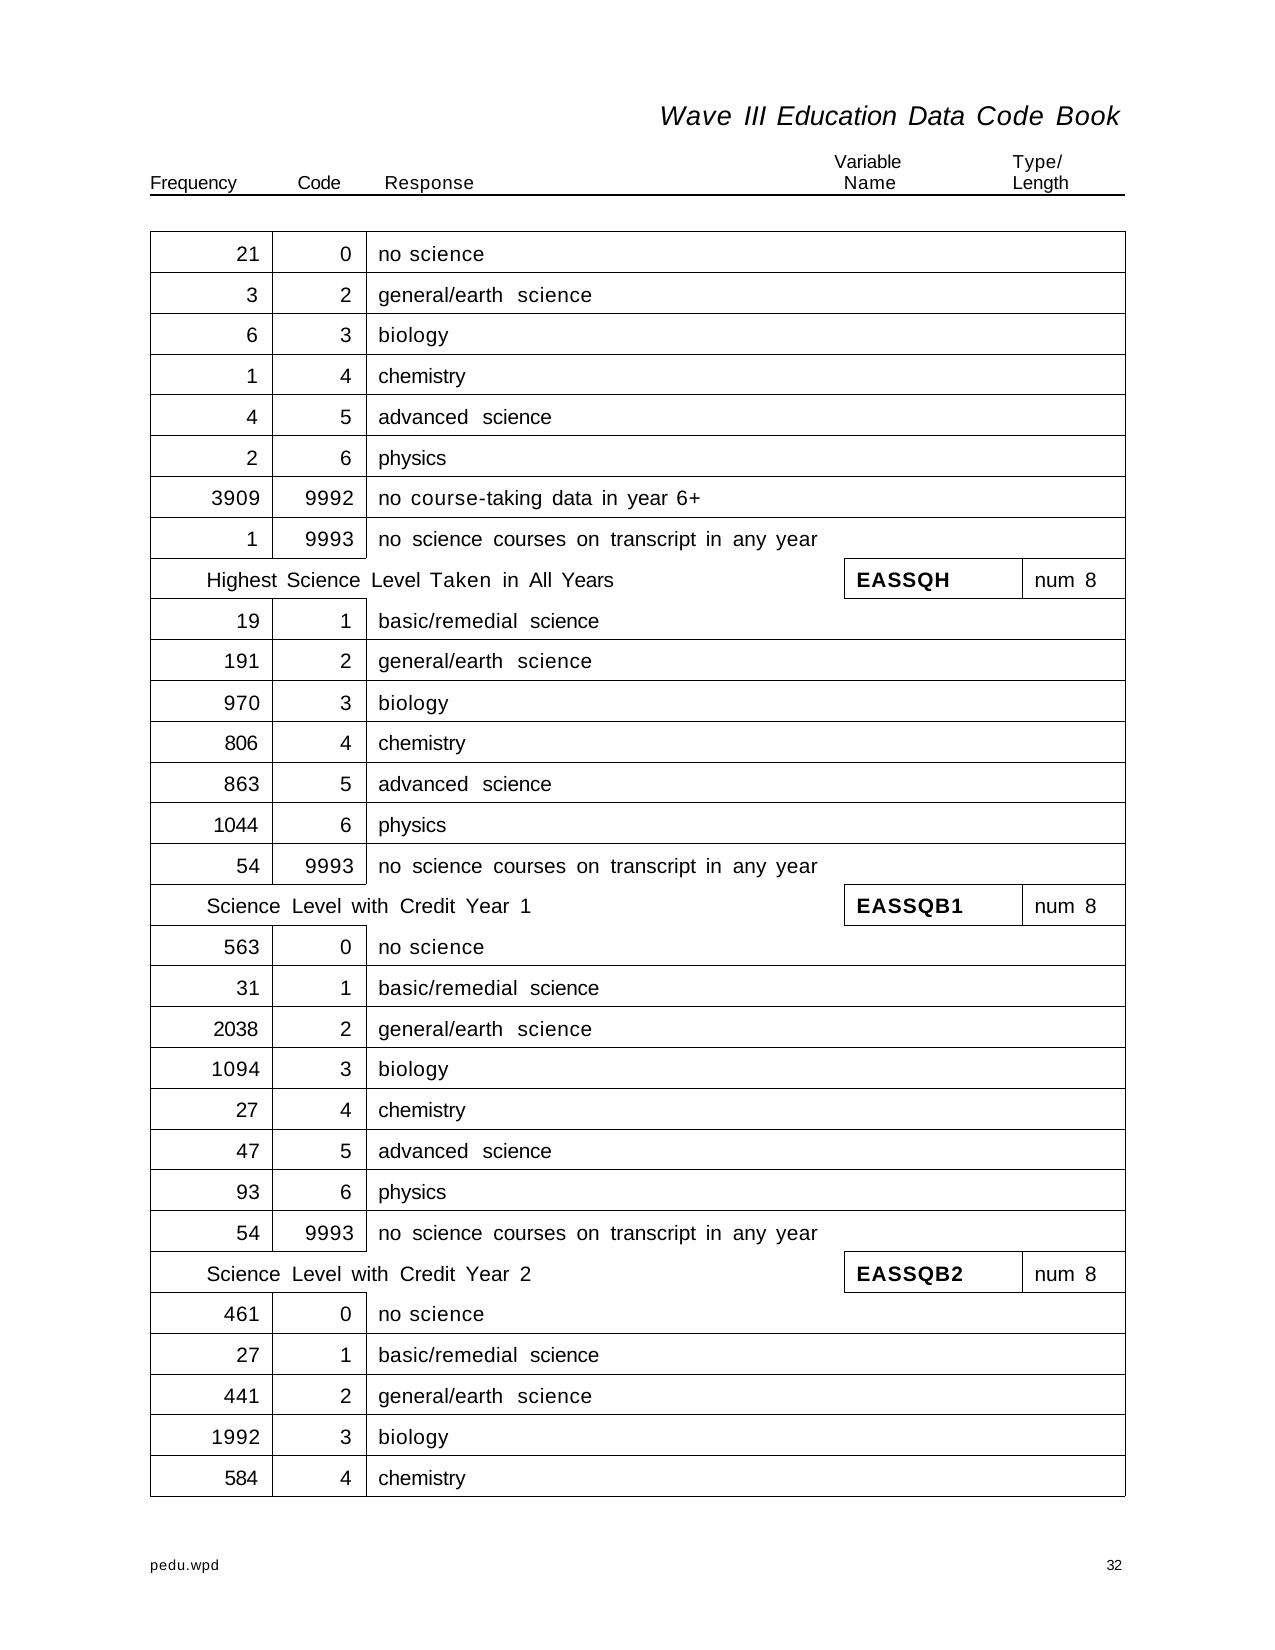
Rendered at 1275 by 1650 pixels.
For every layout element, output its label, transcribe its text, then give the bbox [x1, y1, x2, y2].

table_cell 9993 [273, 844, 366, 884]
table_header 21 [151, 232, 272, 272]
table_cell Science Level with Credit Year 2 [151, 1251, 844, 1292]
table_cell 31 [151, 966, 272, 1006]
table_cell 9993 [273, 1211, 366, 1251]
table_cell 5 [273, 395, 366, 435]
table_cell 1 [151, 355, 272, 394]
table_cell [367, 1211, 1125, 1251]
table_cell 93 [151, 1170, 272, 1210]
table_cell 1 [273, 966, 366, 1006]
table_cell EASSQB2 [845, 1252, 1022, 1292]
table_cell 54 [151, 1211, 272, 1251]
table_cell 47 [151, 1130, 272, 1169]
table_cell 6 [151, 314, 272, 353]
table_cell 970 [151, 681, 272, 721]
table_header no science [367, 232, 1125, 272]
table_cell 9992 [273, 477, 366, 517]
table_cell no science [367, 925, 1125, 965]
table_cell 5 [273, 763, 366, 802]
table_cell 3 [273, 1048, 366, 1088]
table_cell no course-taking data in year 6+ [367, 477, 1125, 517]
table_cell 441 [151, 1375, 272, 1414]
table_cell basic/remedial science [367, 1334, 1125, 1373]
table_cell 2 [273, 640, 366, 680]
table_cell 1992 [151, 1415, 272, 1455]
table_cell 2 [273, 1007, 366, 1047]
table_cell advanced science [367, 395, 1125, 435]
table_cell 863 [151, 763, 272, 802]
table_cell no science [367, 1292, 1125, 1333]
table_cell 461 [151, 1293, 272, 1333]
table_cell no science courses on transcript in any year [367, 518, 1125, 557]
table_cell 2 [273, 1375, 366, 1414]
table_cell general/earth science [367, 1007, 1125, 1047]
table_cell num 8 [1023, 1252, 1125, 1292]
table_cell 27 [151, 1334, 272, 1373]
table_cell 584 [151, 1456, 272, 1496]
table_cell physics [367, 803, 1125, 843]
table_cell biology [367, 1415, 1125, 1455]
table_cell 2038 [151, 1007, 272, 1047]
table_cell chemistry [367, 355, 1125, 394]
table_cell 1 [273, 1334, 366, 1373]
table_cell 563 [151, 926, 272, 965]
table_cell advanced science [367, 1130, 1125, 1169]
table_cell general/earth science [367, 1375, 1125, 1414]
table_cell 0 [273, 1293, 366, 1333]
table_cell Highest Science Level Taken in All Years [151, 558, 844, 598]
table_cell EASSQH [845, 559, 1022, 598]
table_cell 19 [151, 599, 272, 639]
table_cell num 8 [1023, 885, 1125, 924]
table_cell chemistry [367, 1456, 1125, 1496]
table_cell 54 [151, 844, 272, 884]
table_cell no science courses on transcript in any year [367, 844, 1125, 884]
table_cell biology [367, 681, 1125, 721]
table_cell 2 [273, 273, 366, 313]
table_cell 27 [151, 1089, 272, 1128]
table_cell 4 [273, 1456, 366, 1496]
table_cell biology [367, 314, 1125, 353]
table_cell EASSQB1 [845, 885, 1022, 924]
table_cell 1 [151, 518, 272, 557]
table_cell general/earth science [367, 640, 1125, 680]
table_cell num 8 [1023, 559, 1125, 598]
table_cell chemistry [367, 1089, 1125, 1128]
table_cell general/earth science [367, 273, 1125, 313]
table_cell Science Level with Credit Year 1 [151, 884, 844, 924]
table_cell 0 [273, 926, 366, 965]
table_cell 6 [273, 1170, 366, 1210]
table_cell 4 [151, 395, 272, 435]
table_cell 3 [151, 273, 272, 313]
table_cell 1 [273, 599, 366, 639]
table_cell 4 [273, 355, 366, 394]
table_cell 4 [273, 722, 366, 761]
table_cell advanced science [367, 763, 1125, 802]
table_header 0 [273, 232, 366, 272]
table_cell 3 [273, 681, 366, 721]
table_cell 6 [273, 803, 366, 843]
table_cell 2 [151, 436, 272, 476]
table_cell 1094 [151, 1048, 272, 1088]
table_cell 806 [151, 722, 272, 761]
table_cell 3 [273, 1415, 366, 1455]
table_cell 5 [273, 1130, 366, 1169]
table_cell 9993 [273, 518, 366, 557]
table_cell 6 [273, 436, 366, 476]
table_cell 191 [151, 640, 272, 680]
table_cell chemistry [367, 722, 1125, 761]
table_cell physics [367, 436, 1125, 476]
table_cell 1044 [151, 803, 272, 843]
table_cell biology [367, 1048, 1125, 1088]
table_cell basic/remedial science [367, 598, 1125, 639]
table_cell 3 [273, 314, 366, 353]
table_cell physics [367, 1170, 1125, 1210]
table_cell 4 [273, 1089, 366, 1128]
table_cell basic/remedial science [367, 966, 1125, 1006]
table_cell 3909 [151, 477, 272, 517]
